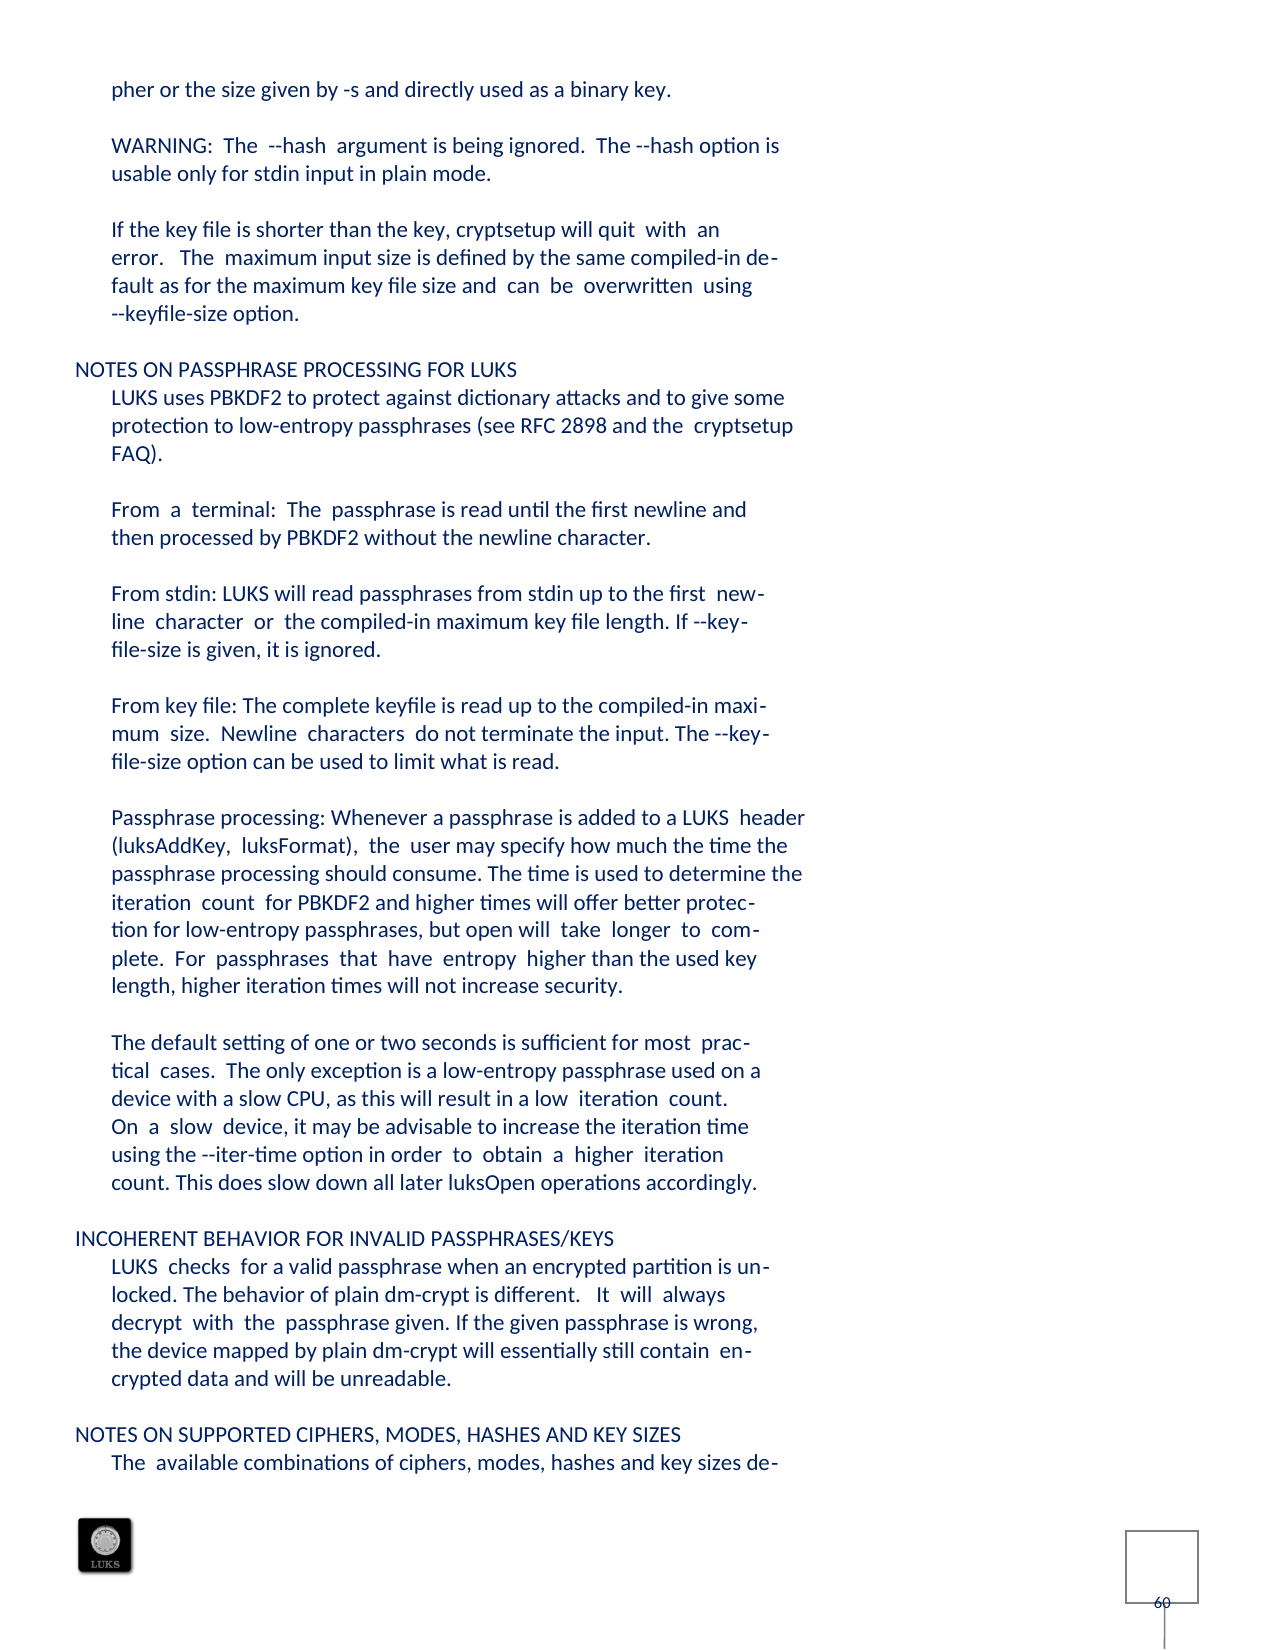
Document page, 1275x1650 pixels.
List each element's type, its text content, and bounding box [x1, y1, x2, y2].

text tical cases. The only exception is a low-entropy passphrase used on a [75, 1056, 1200, 1084]
text Passphrase processing: Whenever a passphrase is added to a LUKS header [75, 803, 1200, 832]
text pher or the size given by -s and directly used as a binary key. [75, 75, 1200, 103]
text LUKS uses PBKDF2 to protect against dictionary attacks and to give some [75, 383, 1200, 411]
text fault as for the maximum key file size and can be overwritten using [75, 271, 1200, 299]
text The default setting of one or two seconds is sufficient for most prac‐ [75, 1028, 1200, 1056]
text (luksAddKey, luksFormat), the user may specify how much the time the [75, 832, 1200, 859]
text The available combinations of ciphers, modes, hashes and key sizes de‐ [75, 1448, 1200, 1476]
text passphrase processing should consume. The time is used to determine the [75, 859, 1200, 888]
text WARNING: The --hash argument is being ignored. The --hash option is [75, 131, 1200, 159]
text device with a slow CPU, as this will result in a low iteration count. [75, 1084, 1200, 1112]
text mum size. Newline characters do not terminate the input. The --key‐ [75, 719, 1200, 747]
text INCOHERENT BEHAVIOR FOR INVALID PASSPHRASES/KEYS [75, 1224, 1200, 1252]
text line character or the compiled-in maximum key file length. If --key‐ [75, 607, 1200, 635]
text On a slow device, it may be advisable to increase the iteration time [75, 1112, 1200, 1140]
text NOTES ON PASSPHRASE PROCESSING FOR LUKS [75, 355, 1200, 383]
text using the --iter-time option in order to obtain a higher iteration [75, 1140, 1200, 1168]
text protection to low-entropy passphrases (see RFC 2898 and the cryptsetup [75, 411, 1200, 439]
text file-size is given, it is ignored. [75, 635, 1200, 663]
text then processed by PBKDF2 without the newline character. [75, 523, 1200, 551]
text locked. The behavior of plain dm-crypt is different. It will always [75, 1280, 1200, 1308]
text From stdin: LUKS will read passphrases from stdin up to the first new‐ [75, 579, 1200, 607]
text tion for low-entropy passphrases, but open will take longer to com‐ [75, 916, 1200, 944]
text If the key file is shorter than the key, cryptsetup will quit with an [75, 215, 1200, 243]
text NOTES ON SUPPORTED CIPHERS, MODES, HASHES AND KEY SIZES [75, 1420, 1200, 1448]
text error. The maximum input size is defined by the same compiled-in de‐ [75, 243, 1200, 271]
text the device mapped by plain dm-crypt will essentially still contain en‐ [75, 1336, 1200, 1364]
text decrypt with the passphrase given. If the given passphrase is wrong, [75, 1308, 1200, 1336]
text count. This does slow down all later luksOpen operations accordingly. [75, 1168, 1200, 1196]
text usable only for stdin input in plain mode. [75, 159, 1200, 187]
text --keyfile-size option. [75, 299, 1200, 327]
text plete. For passphrases that have entropy higher than the used key [75, 944, 1200, 972]
text From key file: The complete keyfile is read up to the compiled-in maxi‐ [75, 691, 1200, 719]
text crypted data and will be unreadable. [75, 1364, 1200, 1392]
text FAQ). [75, 439, 1200, 467]
text iteration count for PBKDF2 and higher times will offer better protec‐ [75, 888, 1200, 916]
text LUKS checks for a valid passphrase when an encrypted partition is un‐ [75, 1252, 1200, 1280]
picture [75, 1515, 136, 1577]
text length, higher iteration times will not increase security. [75, 972, 1200, 1000]
text file-size option can be used to limit what is read. [75, 747, 1200, 776]
text From a terminal: The passphrase is read until the first newline and [75, 495, 1200, 523]
